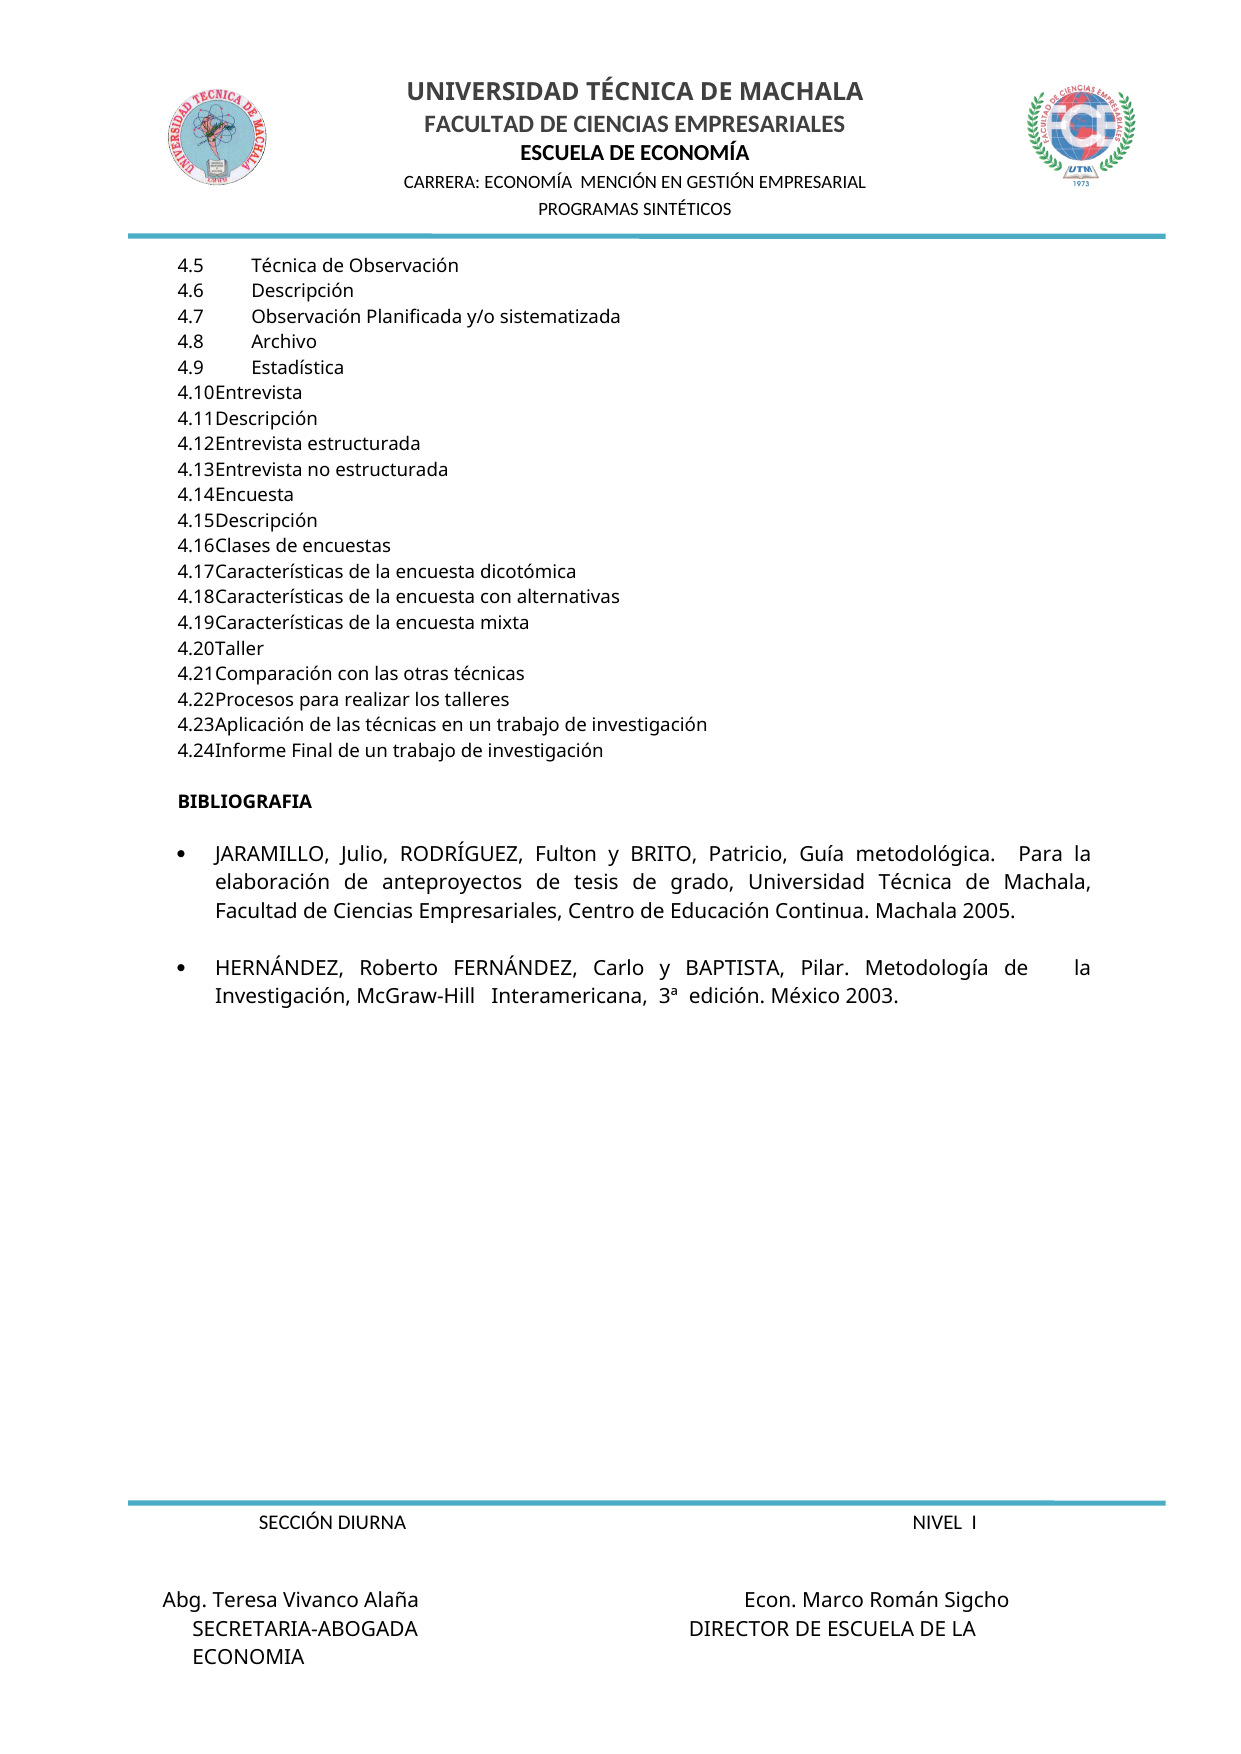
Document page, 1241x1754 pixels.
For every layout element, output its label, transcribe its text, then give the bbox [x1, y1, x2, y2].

list Descripción [177, 507, 1092, 533]
list HERNÁNDEZ, Roberto FERNÁNDEZ, Carlo y BAPTISTA, Pilar. Metodología de la Investigación, McGraw-Hill Interamericana, 3ª edición. México 2003. [177, 953, 1092, 1010]
list Descripción [177, 278, 1092, 303]
list Características de la encuesta dicotómica [177, 558, 1092, 584]
list Observación Planificada y/o sistematizada [177, 303, 1092, 329]
list Características de la encuesta mixta [177, 609, 1092, 635]
list Taller [177, 635, 1092, 660]
list Clases de encuestas [177, 533, 1092, 558]
list Estadística [177, 354, 1092, 380]
list Informe Final de un trabajo de investigación [177, 737, 1092, 762]
list Entrevista [177, 380, 1092, 405]
list Comparación con las otras técnicas [177, 660, 1092, 686]
list Entrevista no estructurada [177, 456, 1092, 482]
picture [1024, 78, 1138, 192]
list Técnica de Observación [177, 252, 1092, 278]
list Procesos para realizar los talleres [177, 686, 1092, 711]
list Descripción [177, 405, 1092, 431]
list JARAMILLO, Julio, RODRÍGUEZ, Fulton y BRITO, Patricio, Guía metodológica. Para la elaboración de anteproyectos de tesis de grado, Universidad Técnica de Machala, Facultad de Ciencias Empresariales, Centro de Educación Continua. Machala 2005. [177, 839, 1092, 924]
text BIBLIOGRAFIA [177, 788, 1092, 813]
list Archivo [177, 329, 1092, 354]
list Entrevista estructurada [177, 431, 1092, 456]
list Encuesta [177, 482, 1092, 507]
list Características de la encuesta con alternativas [177, 584, 1092, 609]
picture [163, 87, 277, 190]
list Aplicación de las técnicas en un trabajo de investigación [177, 711, 1092, 737]
